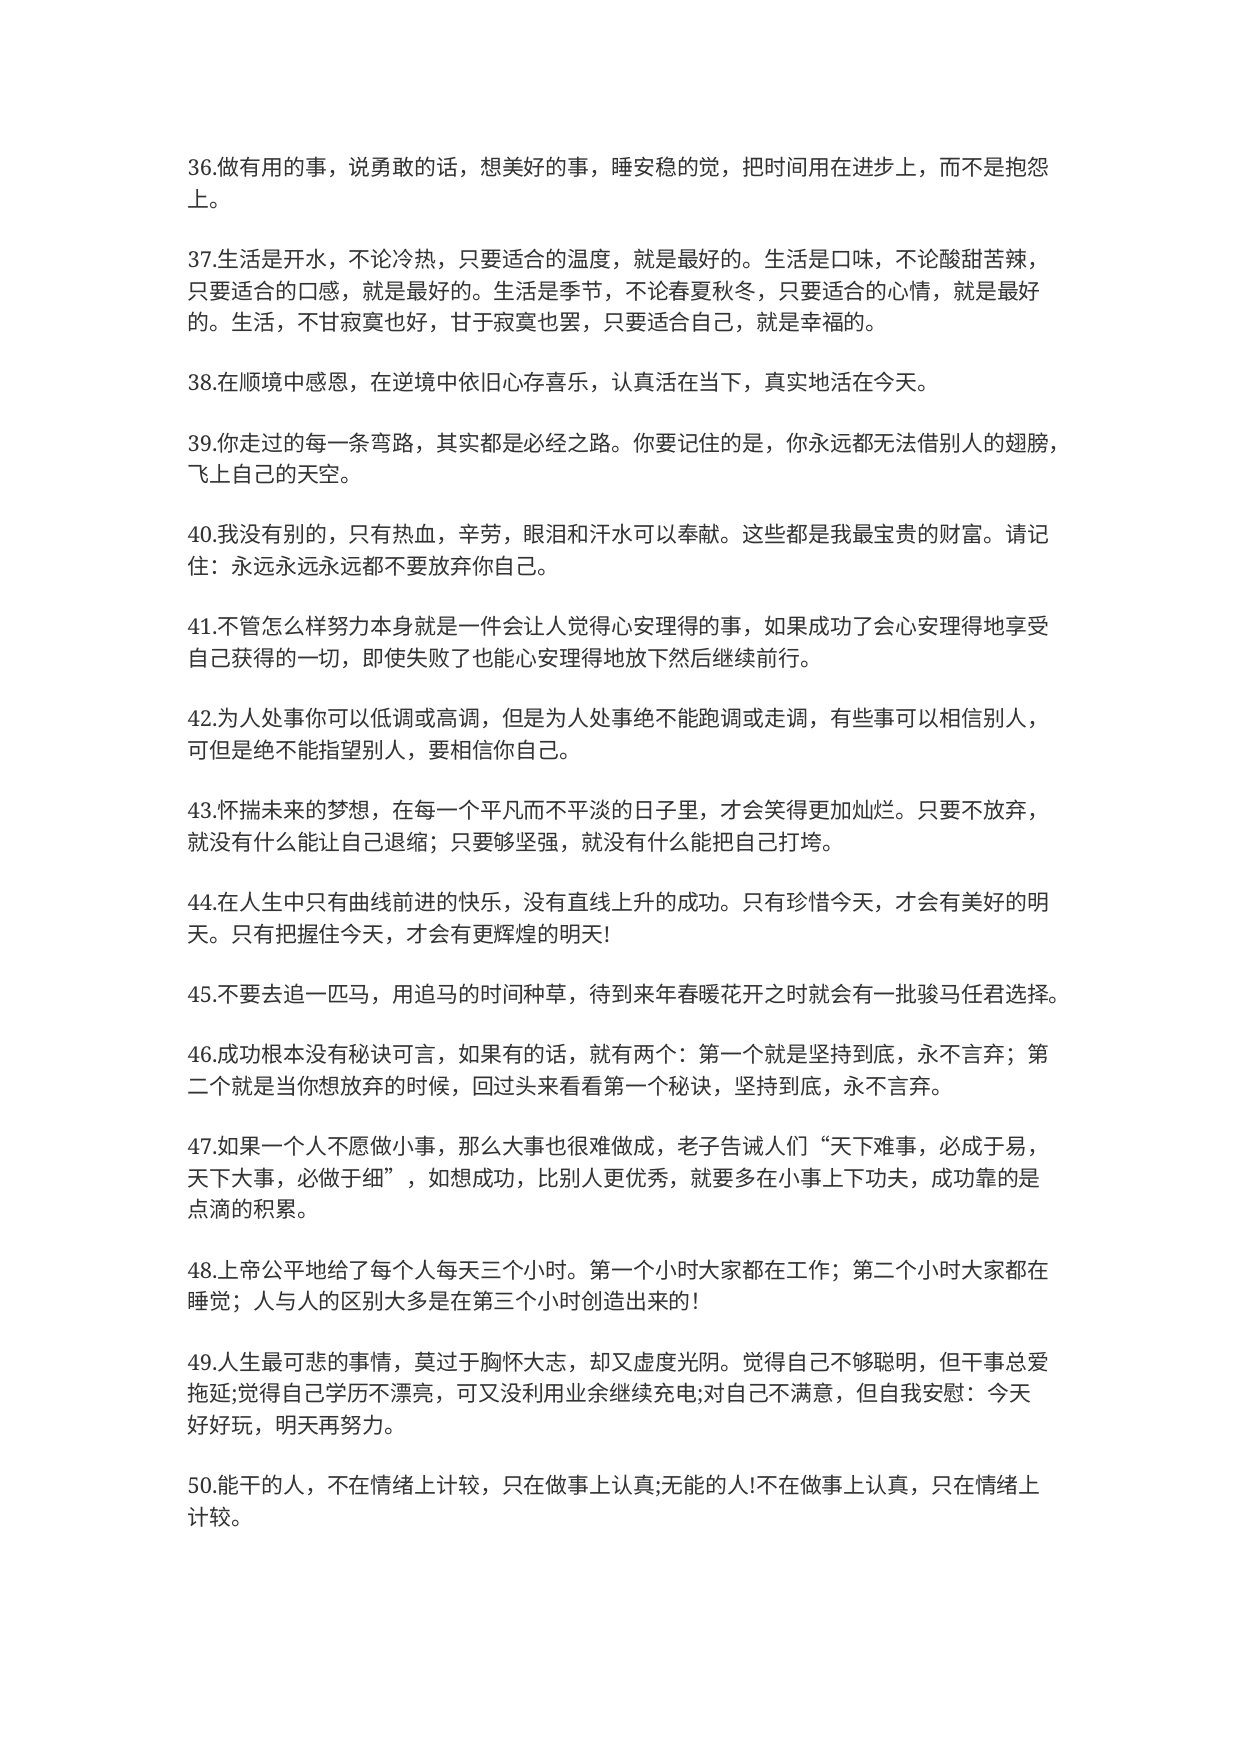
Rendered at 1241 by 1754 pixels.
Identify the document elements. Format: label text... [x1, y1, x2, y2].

text 43.怀揣未来的梦想，在每一个平凡而不平淡的日子里，才会笑得更加灿烂。只要不放弃，就没有什么能让自己退缩；只要够坚强，就没有什么能把自己打垮。 [187, 793, 1053, 857]
text 39.你走过的每一条弯路，其实都是必经之路。你要记住的是，你永远都无法借别人的翅膀，飞上自己的天空。 [187, 426, 1053, 489]
text 48.上帝公平地给了每个人每天三个小时。第一个小时大家都在工作；第二个小时大家都在睡觉；人与人的区别大多是在第三个小时创造出来的！ [187, 1253, 1053, 1316]
text 37.生活是开水，不论冷热，只要适合的温度，就是最好的。生活是口味，不论酸甜苦辣，只要适合的口感，就是最好的。生活是季节，不论春夏秋冬，只要适合的心情，就是最好的。生活，不甘寂寞也好，甘于寂寞也罢，只要适合自己，就是幸福的。 [187, 242, 1053, 337]
text 49.人生最可悲的事情，莫过于胸怀大志，却又虚度光阴。觉得自己不够聪明，但干事总爱拖延;觉得自己学历不漂亮，可又没利用业余继续充电;对自己不满意，但自我安慰：今天好好玩，明天再努力。 [187, 1344, 1053, 1440]
text 45.不要去追一匹马，用追马的时间种草，待到来年春暖花开之时就会有一批骏马任君选择。 [187, 977, 1053, 1009]
text 44.在人生中只有曲线前进的快乐，没有直线上升的成功。只有珍惜今天，才会有美好的明天。只有把握住今天，才会有更辉煌的明天! [187, 885, 1053, 948]
text 42.为人处事你可以低调或高调，但是为人处事绝不能跑调或走调，有些事可以相信别人，可但是绝不能指望别人，要相信你自己。 [187, 701, 1053, 765]
text 47.如果一个人不愿做小事，那么大事也很难做成，老子告诫人们“天下难事，必成于易，天下大事，必做于细”，如想成功，比别人更优秀，就要多在小事上下功夫，成功靠的是点滴的积累。 [187, 1129, 1053, 1224]
text 40.我没有别的，只有热血，辛劳，眼泪和汗水可以奉献。这些都是我最宝贵的财富。请记住：永远永远永远都不要放弃你自己。 [187, 517, 1053, 581]
text 50.能干的人，不在情绪上计较，只在做事上认真;无能的人!不在做事上认真，只在情绪上计较。 [187, 1468, 1053, 1532]
text 46.成功根本没有秘诀可言，如果有的话，就有两个：第一个就是坚持到底，永不言弃；第二个就是当你想放弃的时候，回过头来看看第一个秘诀，坚持到底，永不言弃。 [187, 1037, 1053, 1101]
text 41.不管怎么样努力本身就是一件会让人觉得心安理得的事，如果成功了会心安理得地享受自己获得的一切，即使失败了也能心安理得地放下然后继续前行。 [187, 609, 1053, 673]
text 38.在顺境中感恩，在逆境中依旧心存喜乐，认真活在当下，真实地活在今天。 [187, 365, 1053, 397]
text 36.做有用的事，说勇敢的话，想美好的事，睡安稳的觉，把时间用在进步上，而不是抱怨上。 [187, 150, 1053, 213]
